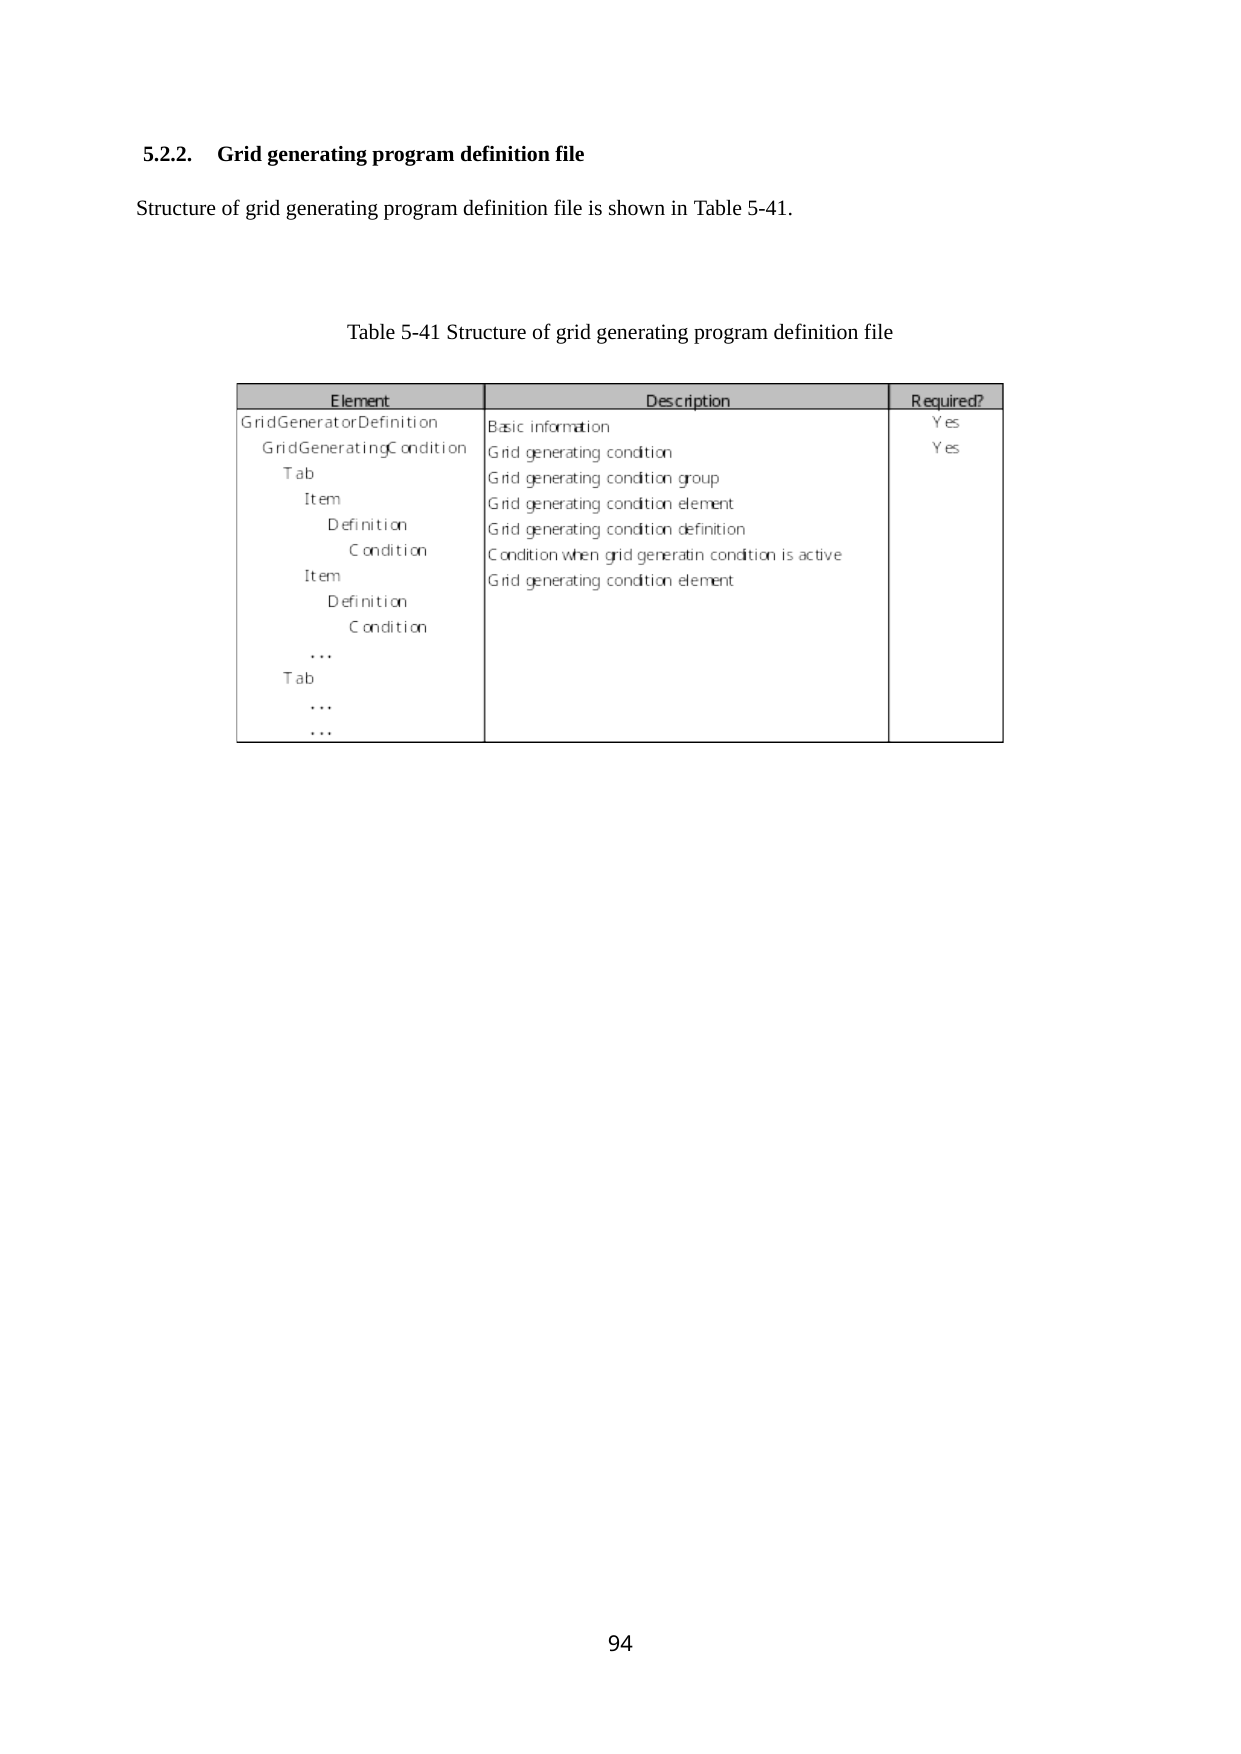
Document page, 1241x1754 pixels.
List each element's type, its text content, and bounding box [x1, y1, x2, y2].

subtitle Grid generating program definition file [143, 135, 1104, 173]
